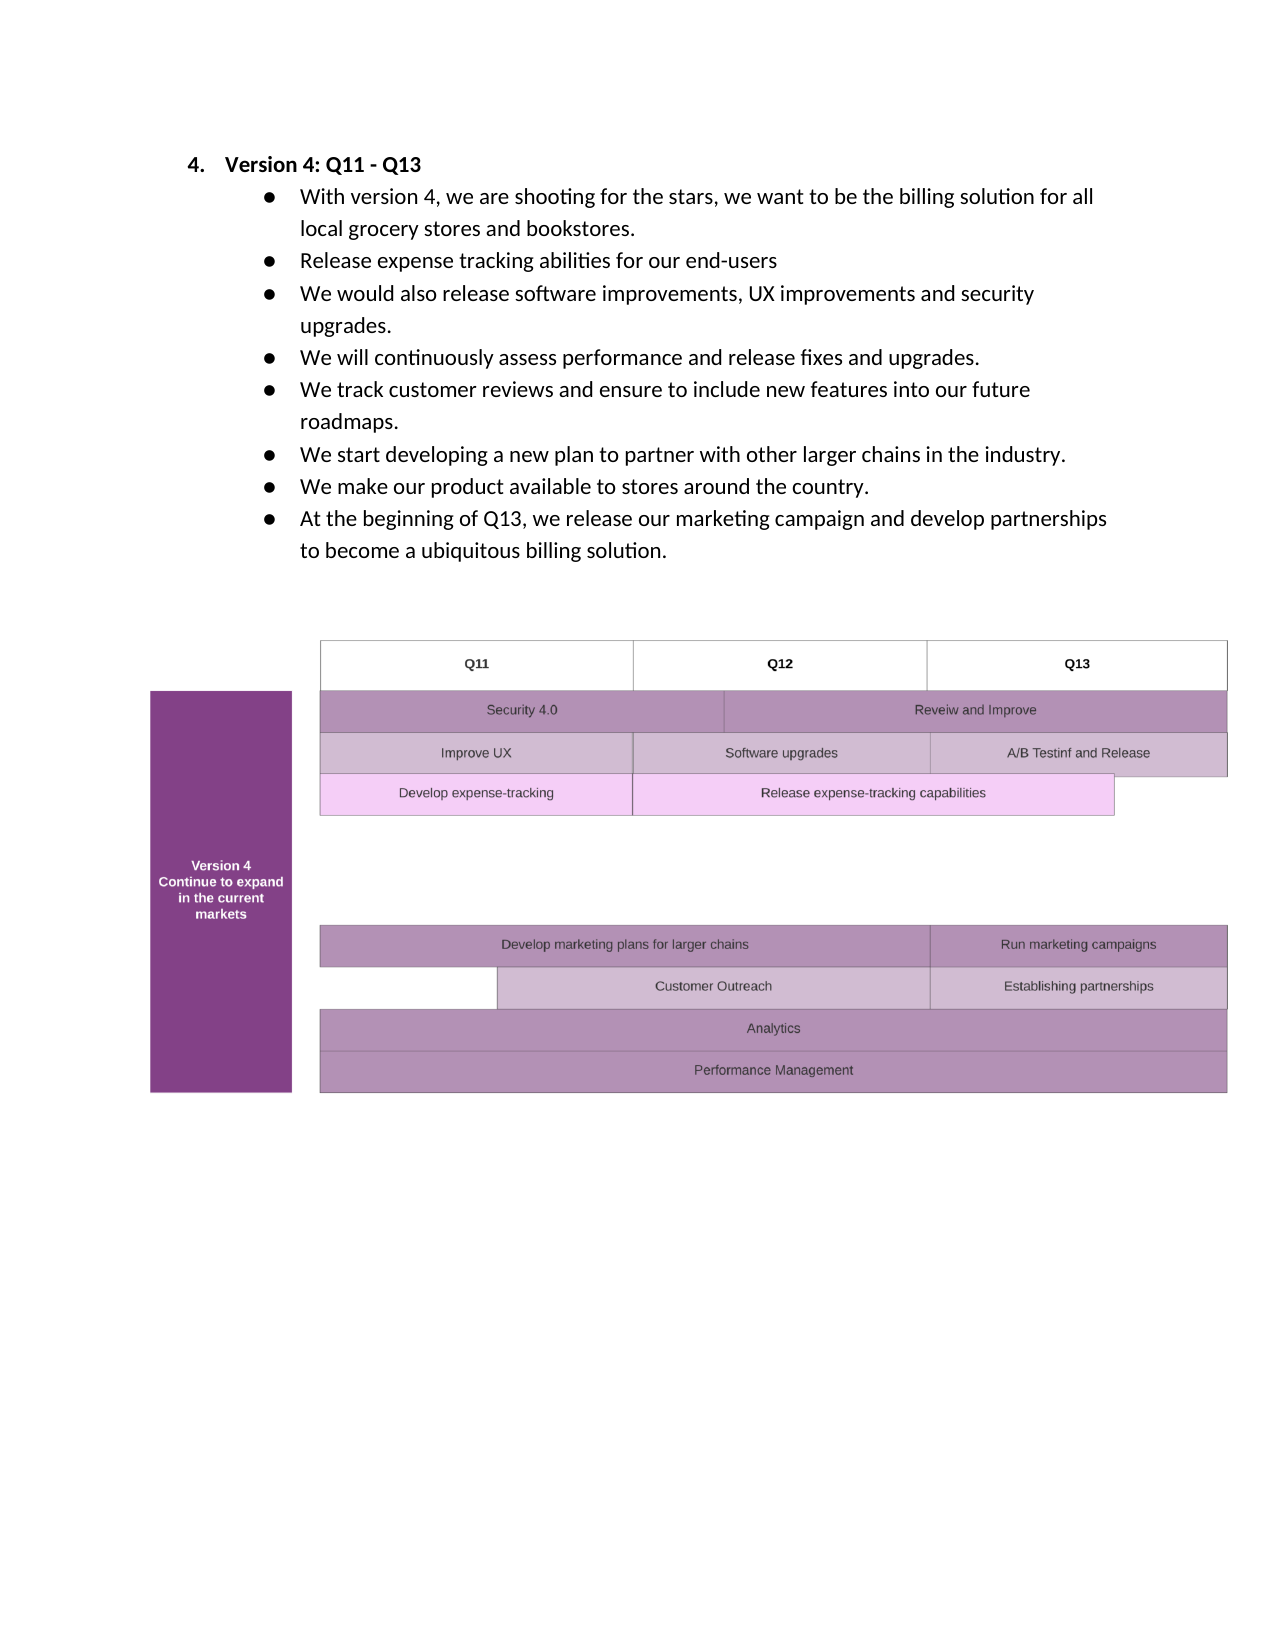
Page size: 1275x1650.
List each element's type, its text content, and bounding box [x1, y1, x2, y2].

list We would also release software improvements, UX improvements and security upgrades. [262, 279, 1125, 339]
list Version 4: Q11 - Q13 [187, 150, 1125, 178]
picture [150, 600, 1269, 1114]
list Release expense tracking abilities for our end-users [262, 247, 1125, 274]
list At the beginning of Q13, we release our marketing campaign and develop partnerships to become a ubiquitous billing solution. [262, 504, 1125, 564]
list We track customer reviews and ensure to include new features into our future roadmaps. [262, 375, 1125, 436]
list We start developing a new plan to partner with other larger chains in the industry. [262, 440, 1125, 468]
list We make our product available to stores around the country. [262, 472, 1125, 500]
list With version 4, we are shooting for the stars, we want to be the billing solution for all local grocery stores and bookstores. [262, 182, 1125, 242]
list We will continuously assess performance and release fixes and upgrades. [262, 343, 1125, 371]
